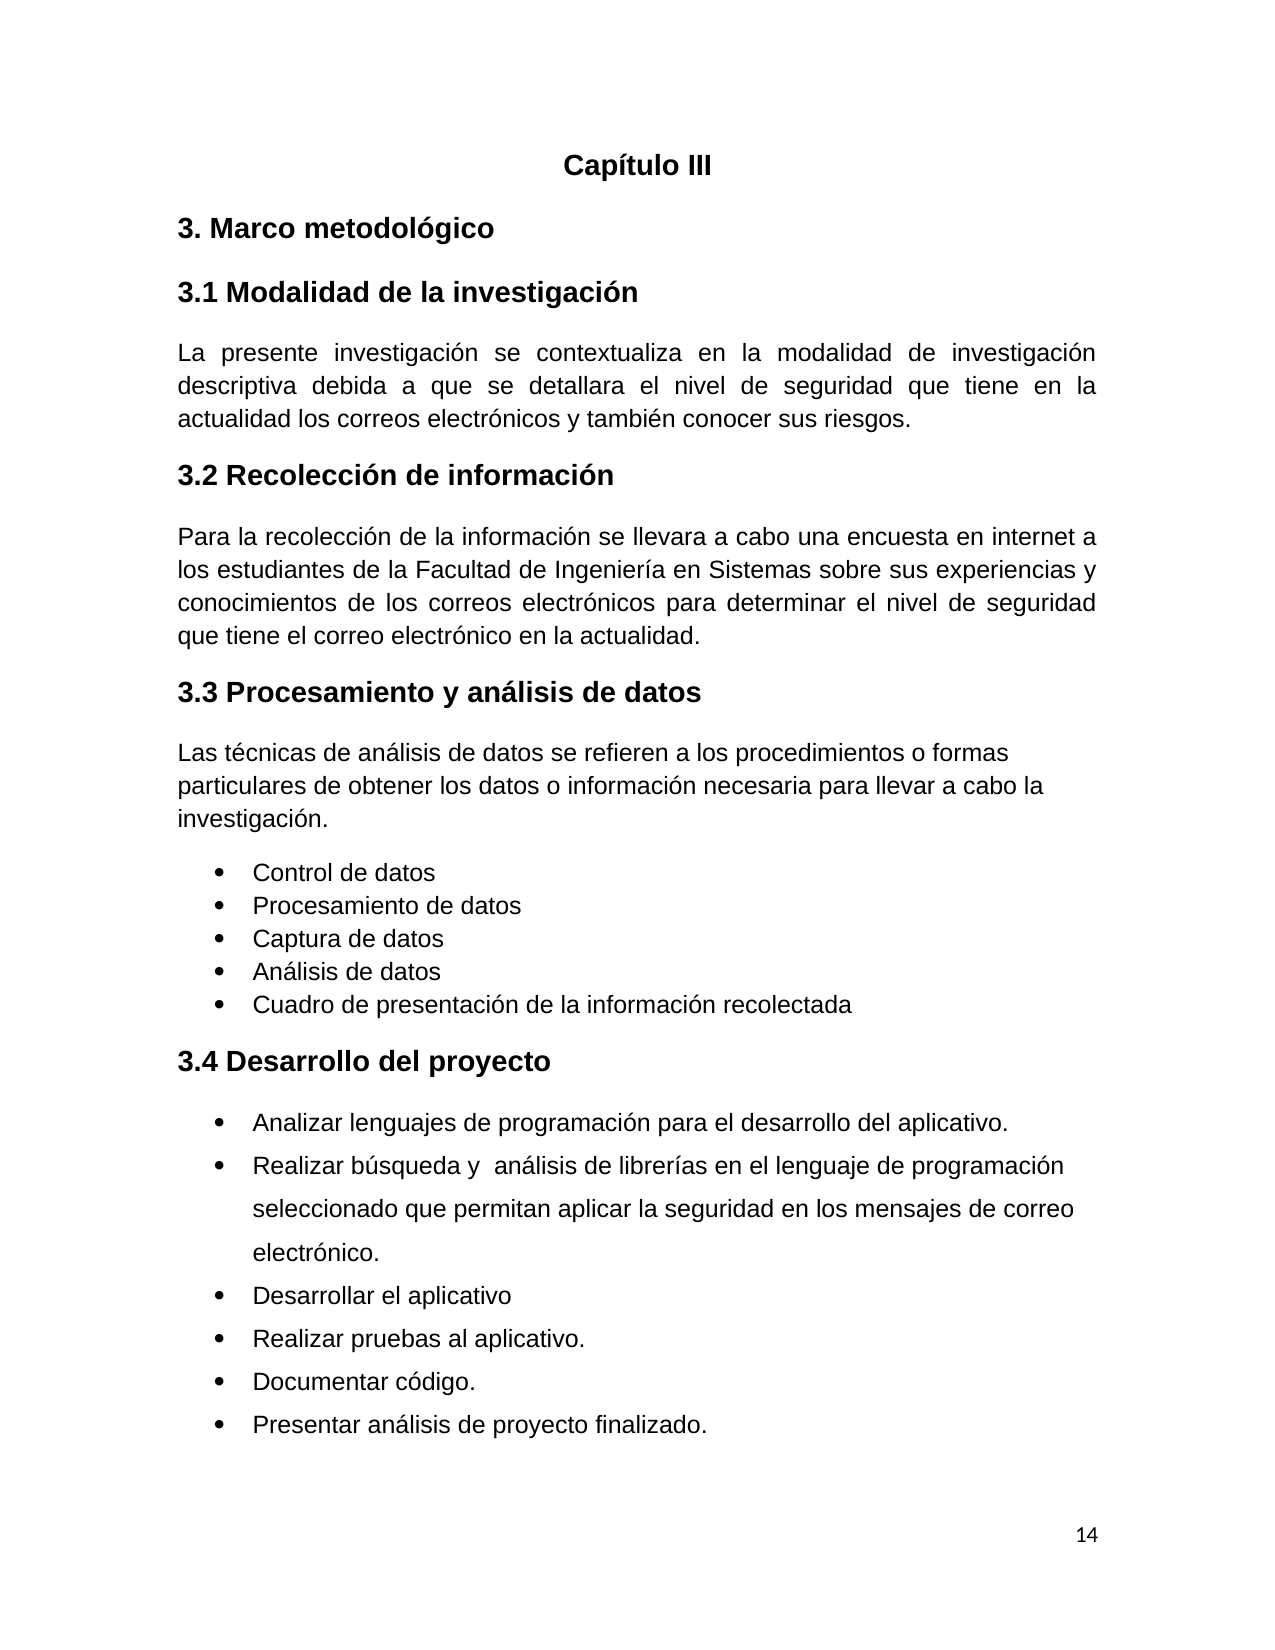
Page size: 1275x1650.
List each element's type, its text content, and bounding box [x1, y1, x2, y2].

list Control de datos [215, 858, 1098, 887]
subtitle 3.4 Desarrollo del proyecto [177, 1044, 1098, 1078]
list Documentar código. [215, 1367, 1098, 1396]
text La presente investigación se contextualiza en la modalidad de investigación descriptiva debida a que se detallara el nivel de seguridad que tiene en la actualidad los correos electrónicos y también conocer sus riesgos. [177, 338, 1098, 433]
subtitle 3.1 Modalidad de la investigación [177, 275, 1098, 308]
text Las técnicas de análisis de datos se refieren a los procedimientos o formas particulares de obtener los datos o información necesaria para llevar a cabo la investigación. [177, 738, 1098, 833]
list Captura de datos [215, 924, 1098, 953]
subtitle 3.2 Recolección de información [177, 458, 1098, 492]
list Desarrollar el aplicativo [215, 1281, 1098, 1309]
list Realizar pruebas al aplicativo. [215, 1324, 1098, 1353]
list Presentar análisis de proyecto finalizado. [215, 1410, 1098, 1439]
list Análisis de datos [215, 957, 1098, 986]
list Analizar lenguajes de programación para el desarrollo del aplicativo. [215, 1108, 1098, 1137]
subtitle 3. Marco metodológico [177, 211, 1098, 245]
subtitle Capítulo III [177, 148, 1098, 181]
list Cuadro de presentación de la información recolectada [215, 991, 1098, 1019]
list Procesamiento de datos [215, 891, 1098, 920]
list Realizar búsqueda y análisis de librerías en el lenguaje de programación seleccionado que permitan aplicar la seguridad en los mensajes de correo electrónico. [215, 1151, 1098, 1266]
subtitle 3.3 Procesamiento y análisis de datos [177, 674, 1098, 708]
text Para la recolección de la información se llevara a cabo una encuesta en internet a los estudiantes de la Facultad de Ingeniería en Sistemas sobre sus experiencias y conocimientos de los correos electrónicos para determinar el nivel de seguridad que tiene el correo electrónico en la actualidad. [177, 522, 1098, 649]
